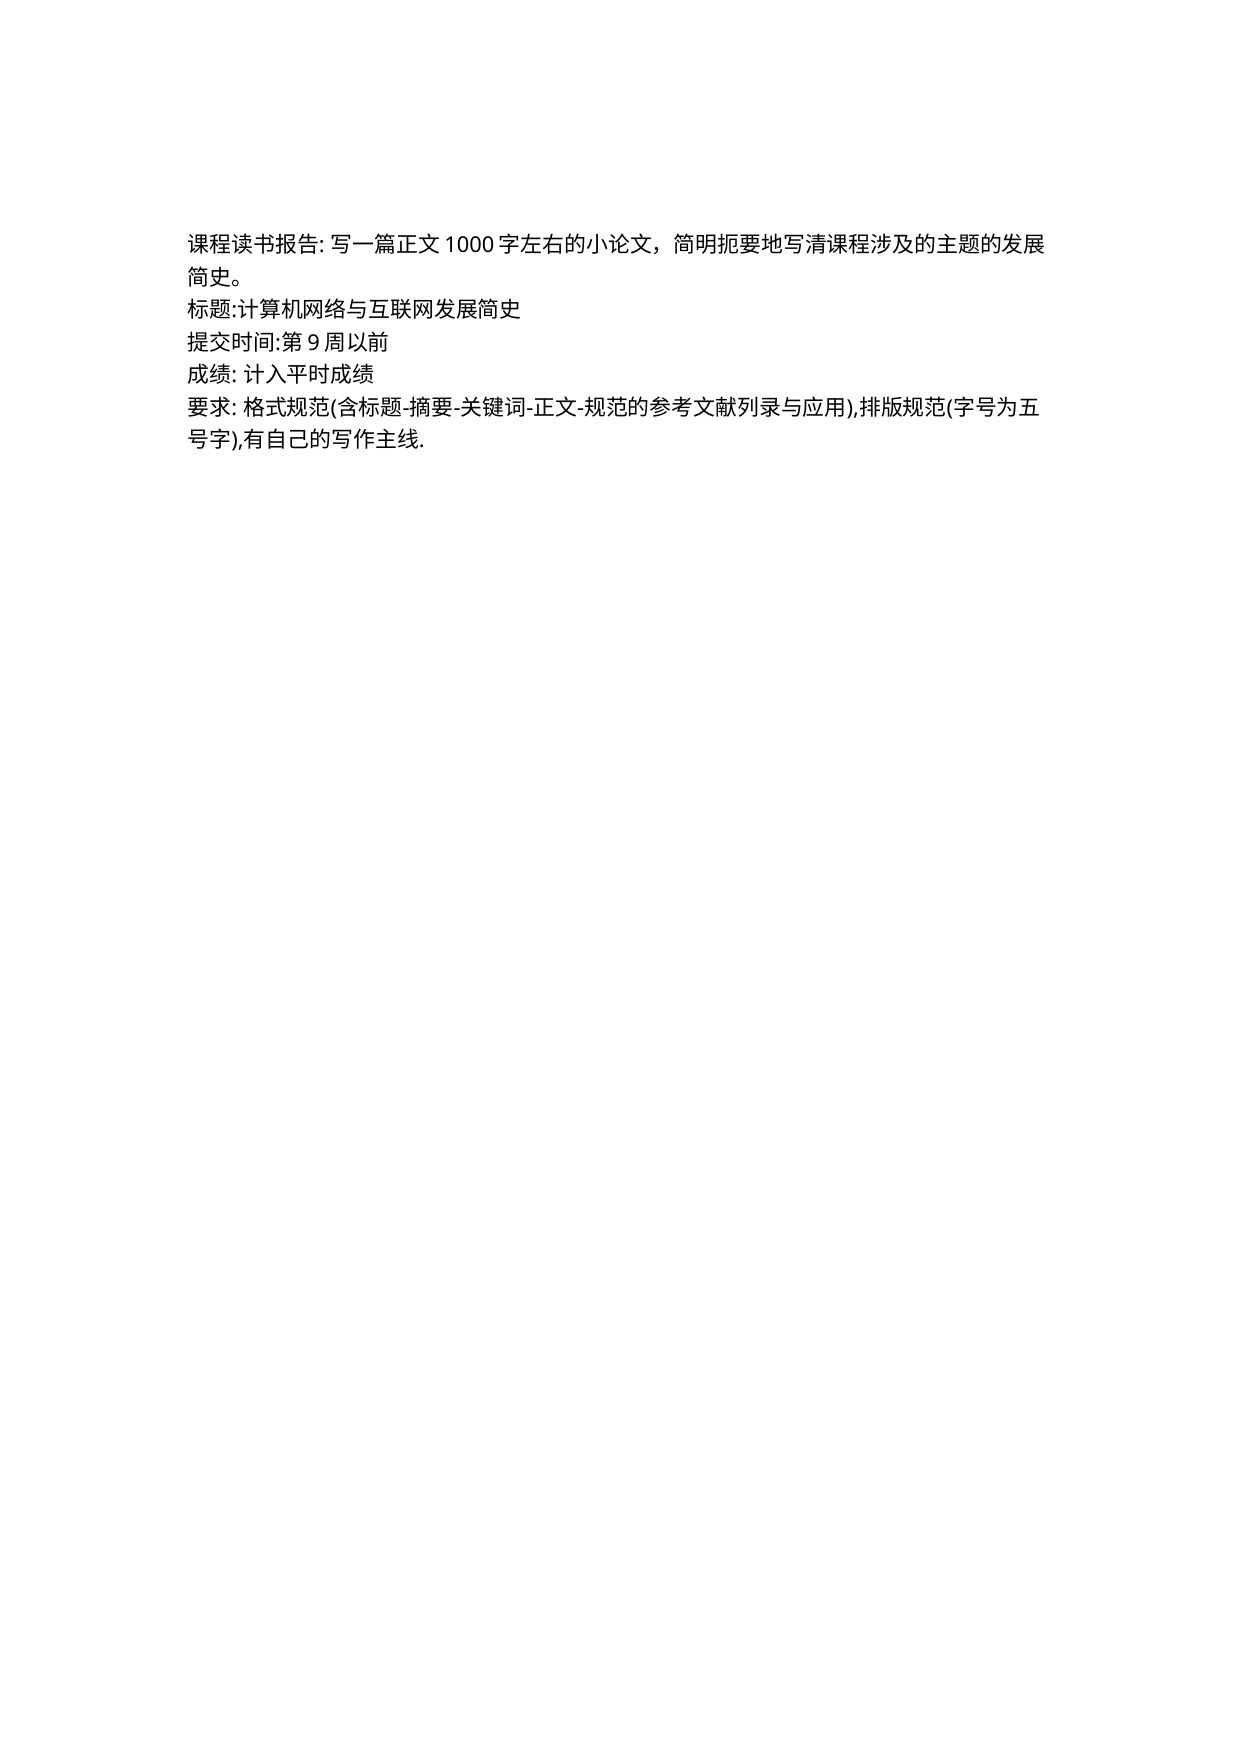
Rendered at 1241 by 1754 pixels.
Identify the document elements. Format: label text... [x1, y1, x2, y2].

text 课程读书报告: 写一篇正文1000字左右的小论文，简明扼要地写清课程涉及的主题的发展简史。 [187, 227, 1053, 292]
text 标题:计算机网络与互联网发展简史 [187, 292, 1053, 324]
text 成绩: 计入平时成绩 [187, 357, 1053, 389]
text 要求: 格式规范(含标题-摘要-关键词-正文-规范的参考文献列录与应用),排版规范(字号为五号字),有自己的写作主线. [187, 389, 1053, 454]
text 提交时间:第9周以前 [187, 324, 1053, 357]
